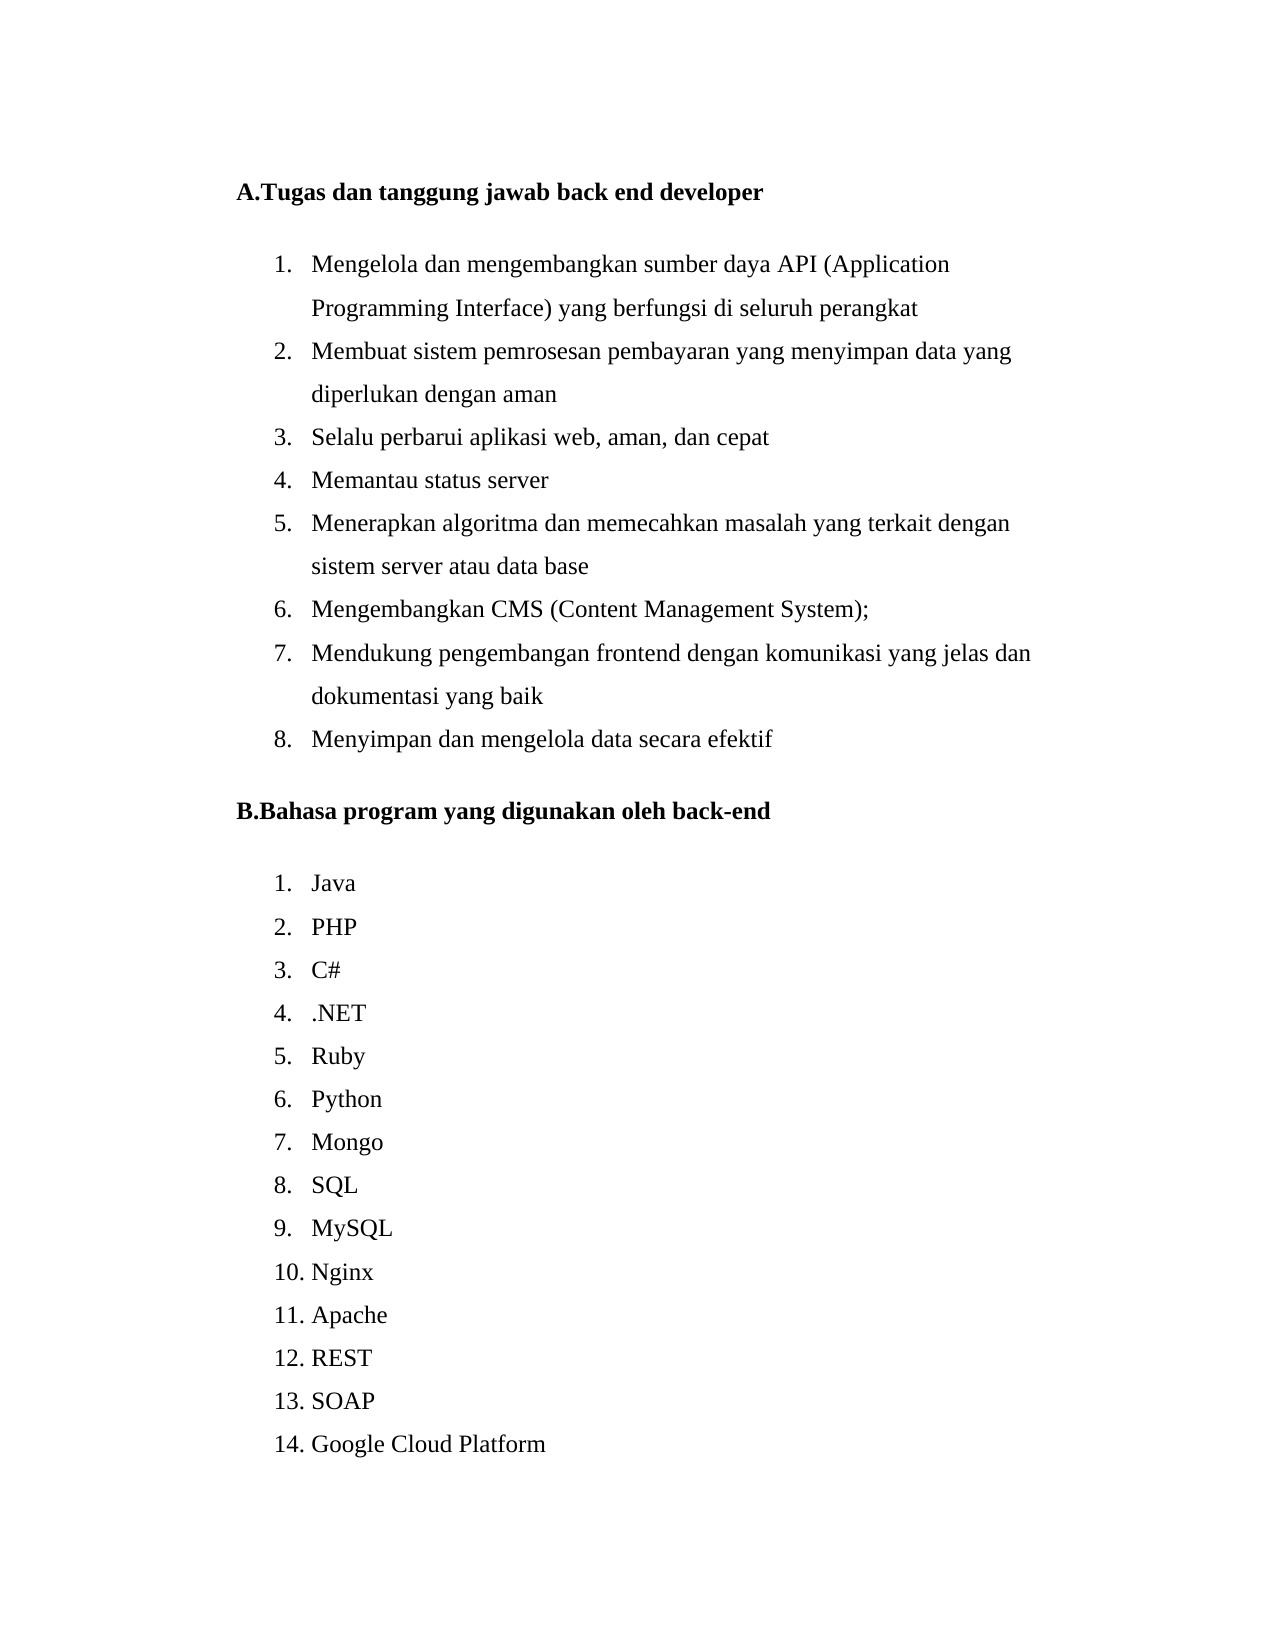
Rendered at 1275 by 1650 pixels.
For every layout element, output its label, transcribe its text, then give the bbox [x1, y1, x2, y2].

list Menyimpan dan mengelola data secara efektif [274, 724, 1039, 753]
list PHP [274, 912, 1039, 940]
list MySQL [274, 1213, 1039, 1242]
list Mendukung pengembangan frontend dengan komunikasi yang jelas dan dokumentasi yang baik [274, 638, 1039, 709]
list Google Cloud Platform [274, 1429, 1039, 1458]
list Nginx [274, 1257, 1039, 1285]
list Python [274, 1084, 1039, 1113]
list Mengembangkan CMS (Content Management System); [274, 594, 1039, 623]
list Apache [274, 1300, 1039, 1328]
list C# [274, 955, 1039, 983]
list Mengelola dan mengembangkan sumber daya API (Application Programming Interface) yang berfungsi di seluruh perangkat [274, 249, 1039, 321]
list .NET [274, 998, 1039, 1027]
list REST [274, 1343, 1039, 1372]
list Memantau status server [274, 465, 1039, 494]
list Selalu perbarui aplikasi web, aman, dan cepat [274, 422, 1039, 451]
list Java [274, 868, 1039, 897]
text A.Tugas dan tanggung jawab back end developer [236, 177, 1039, 206]
list SQL [274, 1170, 1039, 1199]
list Ruby [274, 1041, 1039, 1070]
list Mongo [274, 1127, 1039, 1156]
text B.Bahasa program yang digunakan oleh back-end [236, 796, 1039, 825]
list SOAP [274, 1386, 1039, 1415]
list Menerapkan algoritma dan memecahkan masalah yang terkait dengan sistem server atau data base [274, 508, 1039, 580]
list Membuat sistem pemrosesan pembayaran yang menyimpan data yang diperlukan dengan aman [274, 336, 1039, 408]
